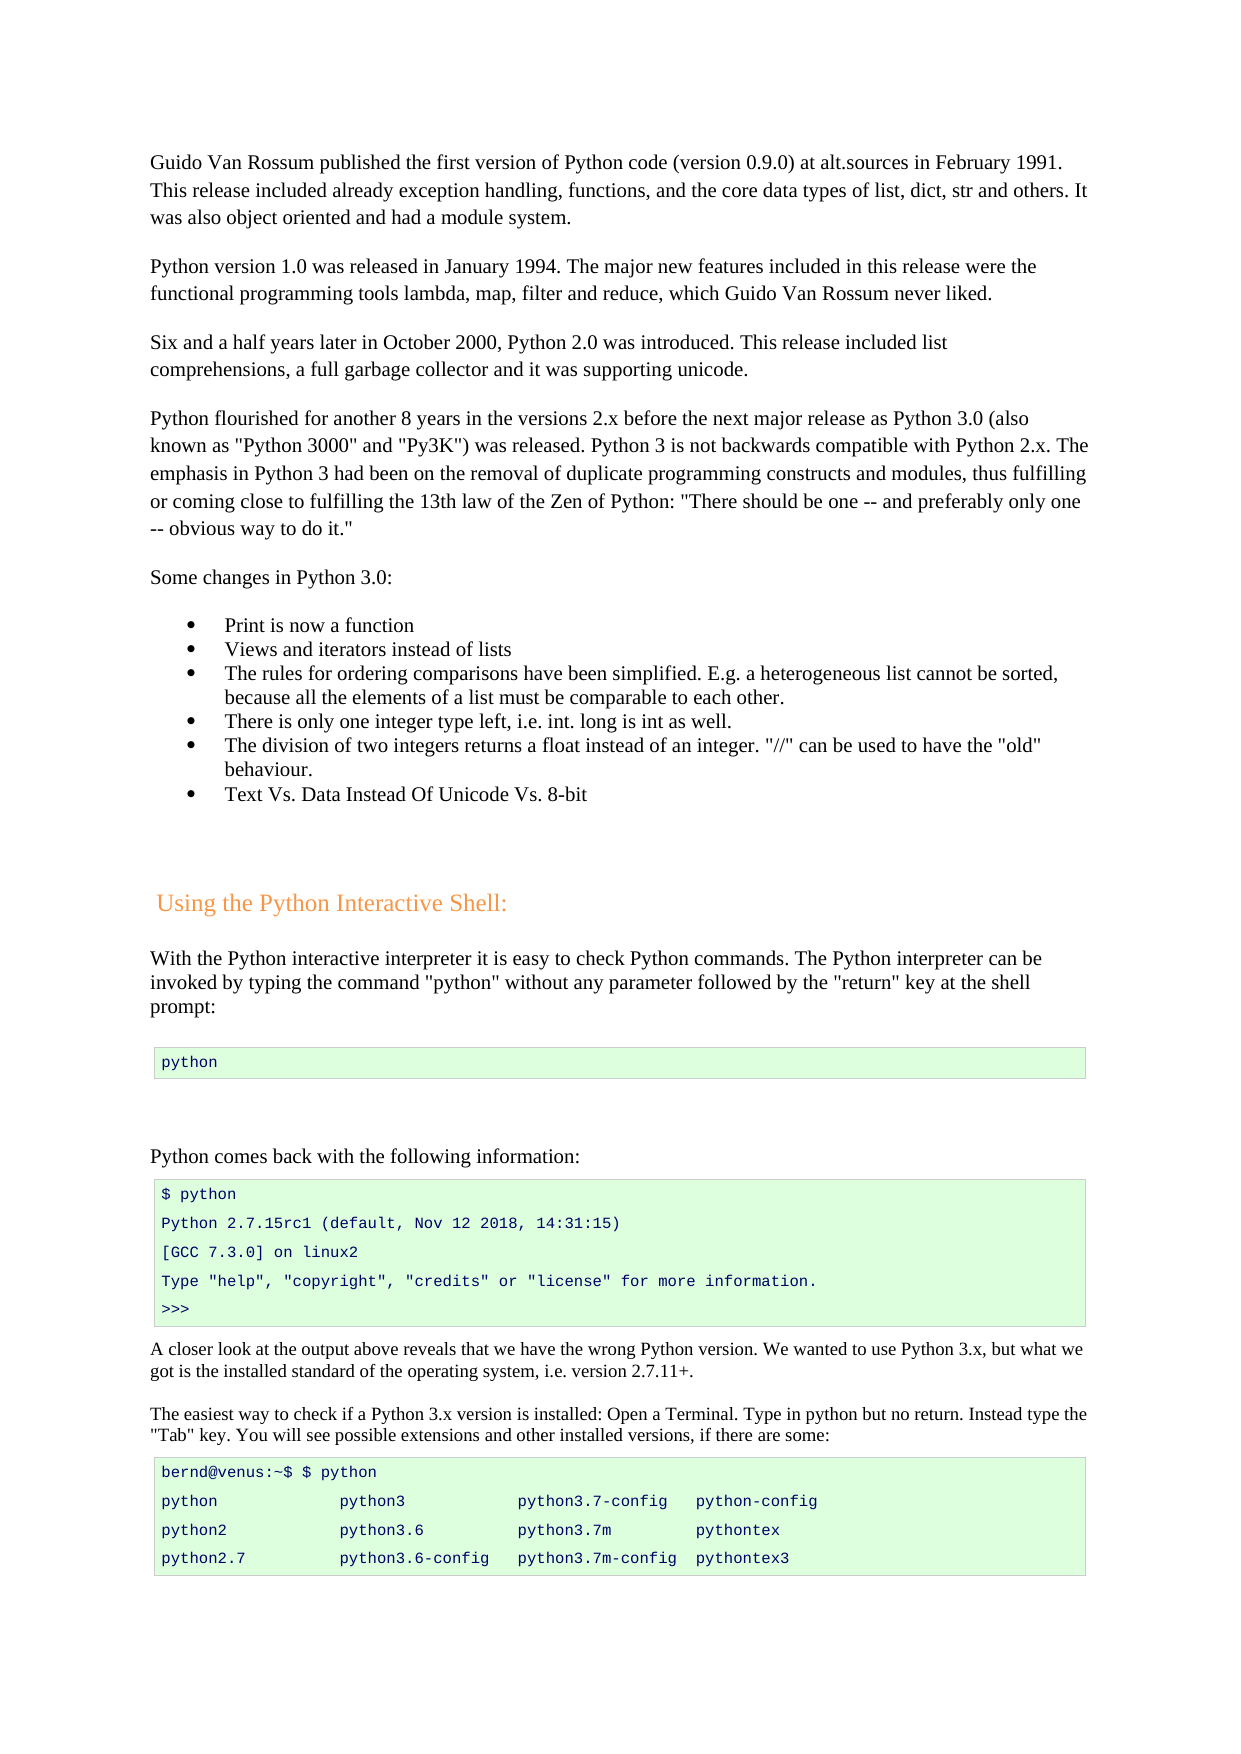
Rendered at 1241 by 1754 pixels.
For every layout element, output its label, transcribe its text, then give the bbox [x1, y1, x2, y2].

text python [155, 1048, 1085, 1078]
text Using the Python Interactive Shell: [150, 888, 1090, 917]
text Python flourished for another 8 years in the versions 2.x before the next major release as Python 3.0 (also known as "Python 3000" and "Py3K") was released. Python 3 is not backwards compatible with Python 2.x. The emphasis in Python 3 had been on the removal of duplicate programming constructs and modules, thus fulfilling or coming close to fulfilling the 13th law of the Zen of Python: "There should be one -- and preferably only one -- obvious way to do it." [150, 406, 1090, 540]
list The division of two integers returns a float instead of an integer. "//" can be used to have the "old" behaviour. [187, 733, 1090, 781]
text A closer look at the output above reveals that we have the wrong Python version. We wanted to use Python 3.x, but what we got is the installed standard of the operating system, i.e. version 2.7.11+. The easiest way to check if a Python 3.x version is installed: Open a Terminal. Type in python but no return. Instead type the "Tab" key. You will see possible extensions and other installed versions, if there are some: [150, 1338, 1090, 1446]
list Views and iterators instead of lists [187, 637, 1090, 661]
text $ python [155, 1180, 1085, 1204]
text Python version 1.0 was released in January 1994. The major new features included in this release were the functional programming tools lambda, map, filter and reduce, which Guido Van Rossum never liked. [150, 254, 1090, 305]
list Text Vs. Data Instead Of Unicode Vs. 8-bit [187, 781, 1090, 806]
text With the Python interactive interpreter it is easy to check Python commands. The Python interpreter can be invoked by typing the command "python" without any parameter followed by the "return" key at the shell prompt: [150, 946, 1090, 1018]
text >>> [155, 1294, 1085, 1326]
text Guido Van Rossum published the first version of Python code (version 0.9.0) at alt.sources in February 1991. This release included already exception handling, functions, and the core data types of list, dict, str and others. It was also object oriented and had a module system. [150, 150, 1090, 229]
text python2.7 python3.6-config python3.7m-config pythontex3 [155, 1543, 1085, 1575]
text python python3 python3.7-config python-config [155, 1486, 1085, 1511]
text bernd@venus:~$ $ python [155, 1458, 1085, 1482]
list The rules for ordering comparisons have been simplified. E.g. a heterogeneous list cannot be sorted, because all the elements of a list must be comparable to each other. [187, 661, 1090, 709]
text Python comes back with the following information: [150, 1144, 1090, 1168]
text Type "help", "copyright", "credits" or "license" for more information. [155, 1266, 1085, 1291]
text Some changes in Python 3.0: [150, 564, 1090, 589]
text [GCC 7.3.0] on linux2 [155, 1237, 1085, 1262]
text Six and a half years later in October 2000, Python 2.0 was introduced. This release included list comprehensions, a full garbage collector and it was supporting unicode. [150, 330, 1090, 381]
text Python 2.7.15rc1 (default, Nov 12 2018, 14:31:15) [155, 1208, 1085, 1233]
list Print is now a function [187, 613, 1090, 637]
text python2 python3.6 python3.7m pythontex [155, 1514, 1085, 1539]
list There is only one integer type left, i.e. int. long is int as well. [187, 709, 1090, 733]
